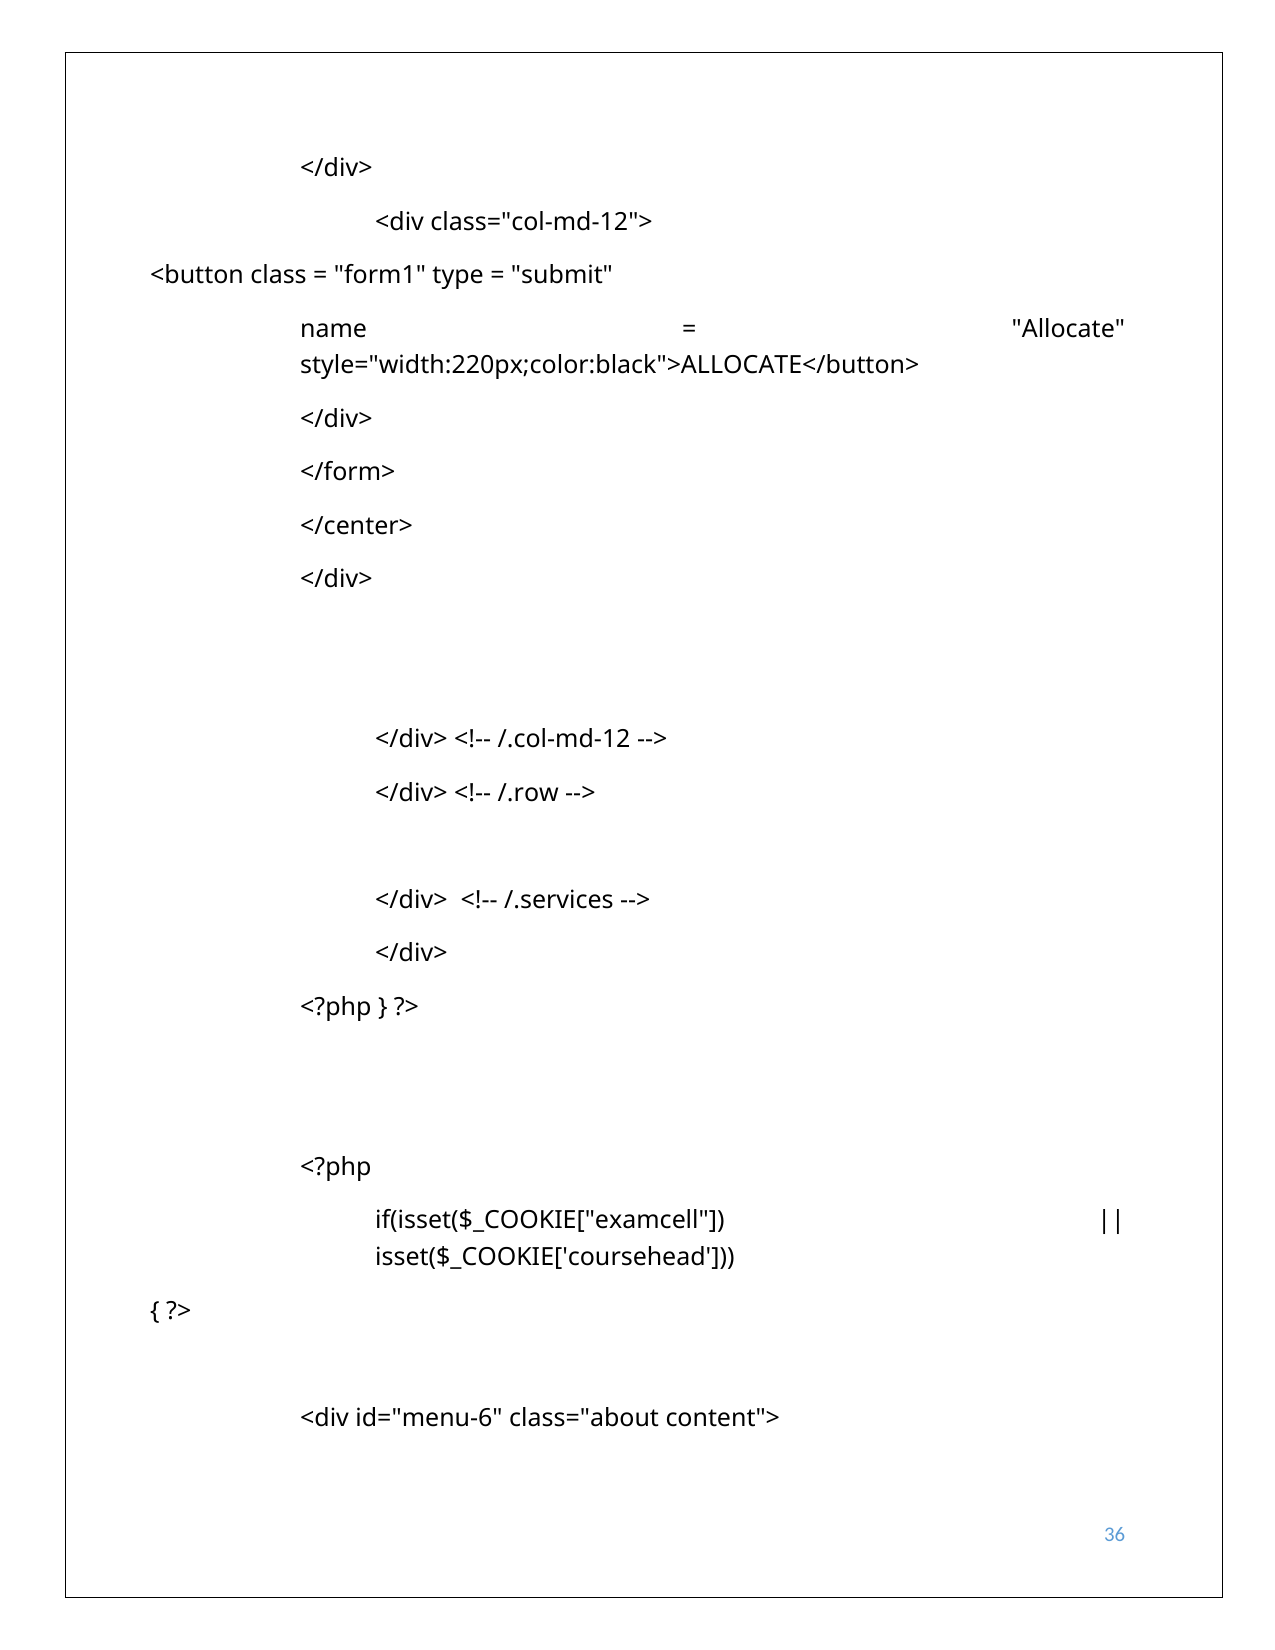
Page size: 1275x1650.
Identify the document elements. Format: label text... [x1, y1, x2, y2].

text <?php } ?> [300, 988, 1125, 1022]
text </div> <!-- /.services --> [375, 881, 1125, 916]
text if(isset($_COOKIE["examcell"]) || isset($_COOKIE['coursehead'])) [375, 1202, 1125, 1273]
text <button class = "form1" type = "submit" [150, 257, 1125, 291]
text </form> [300, 454, 1125, 488]
text </div> [300, 401, 1125, 434]
text </div> [300, 561, 1125, 595]
text { ?> [150, 1292, 1125, 1326]
text </div> <!-- /.col-md-12 --> [375, 721, 1125, 755]
text <?php [300, 1149, 1125, 1183]
text </div> [375, 935, 1125, 969]
text </div> [300, 150, 1125, 184]
text </div> <!-- /.row --> [375, 774, 1125, 809]
text <div class="col-md-12"> [375, 203, 1125, 237]
text <div id="menu-6" class="about content"> [300, 1399, 1125, 1433]
text name = "Allocate" style="width:220px;color:black">ALLOCATE</button> [300, 310, 1125, 381]
text </center> [300, 507, 1125, 541]
